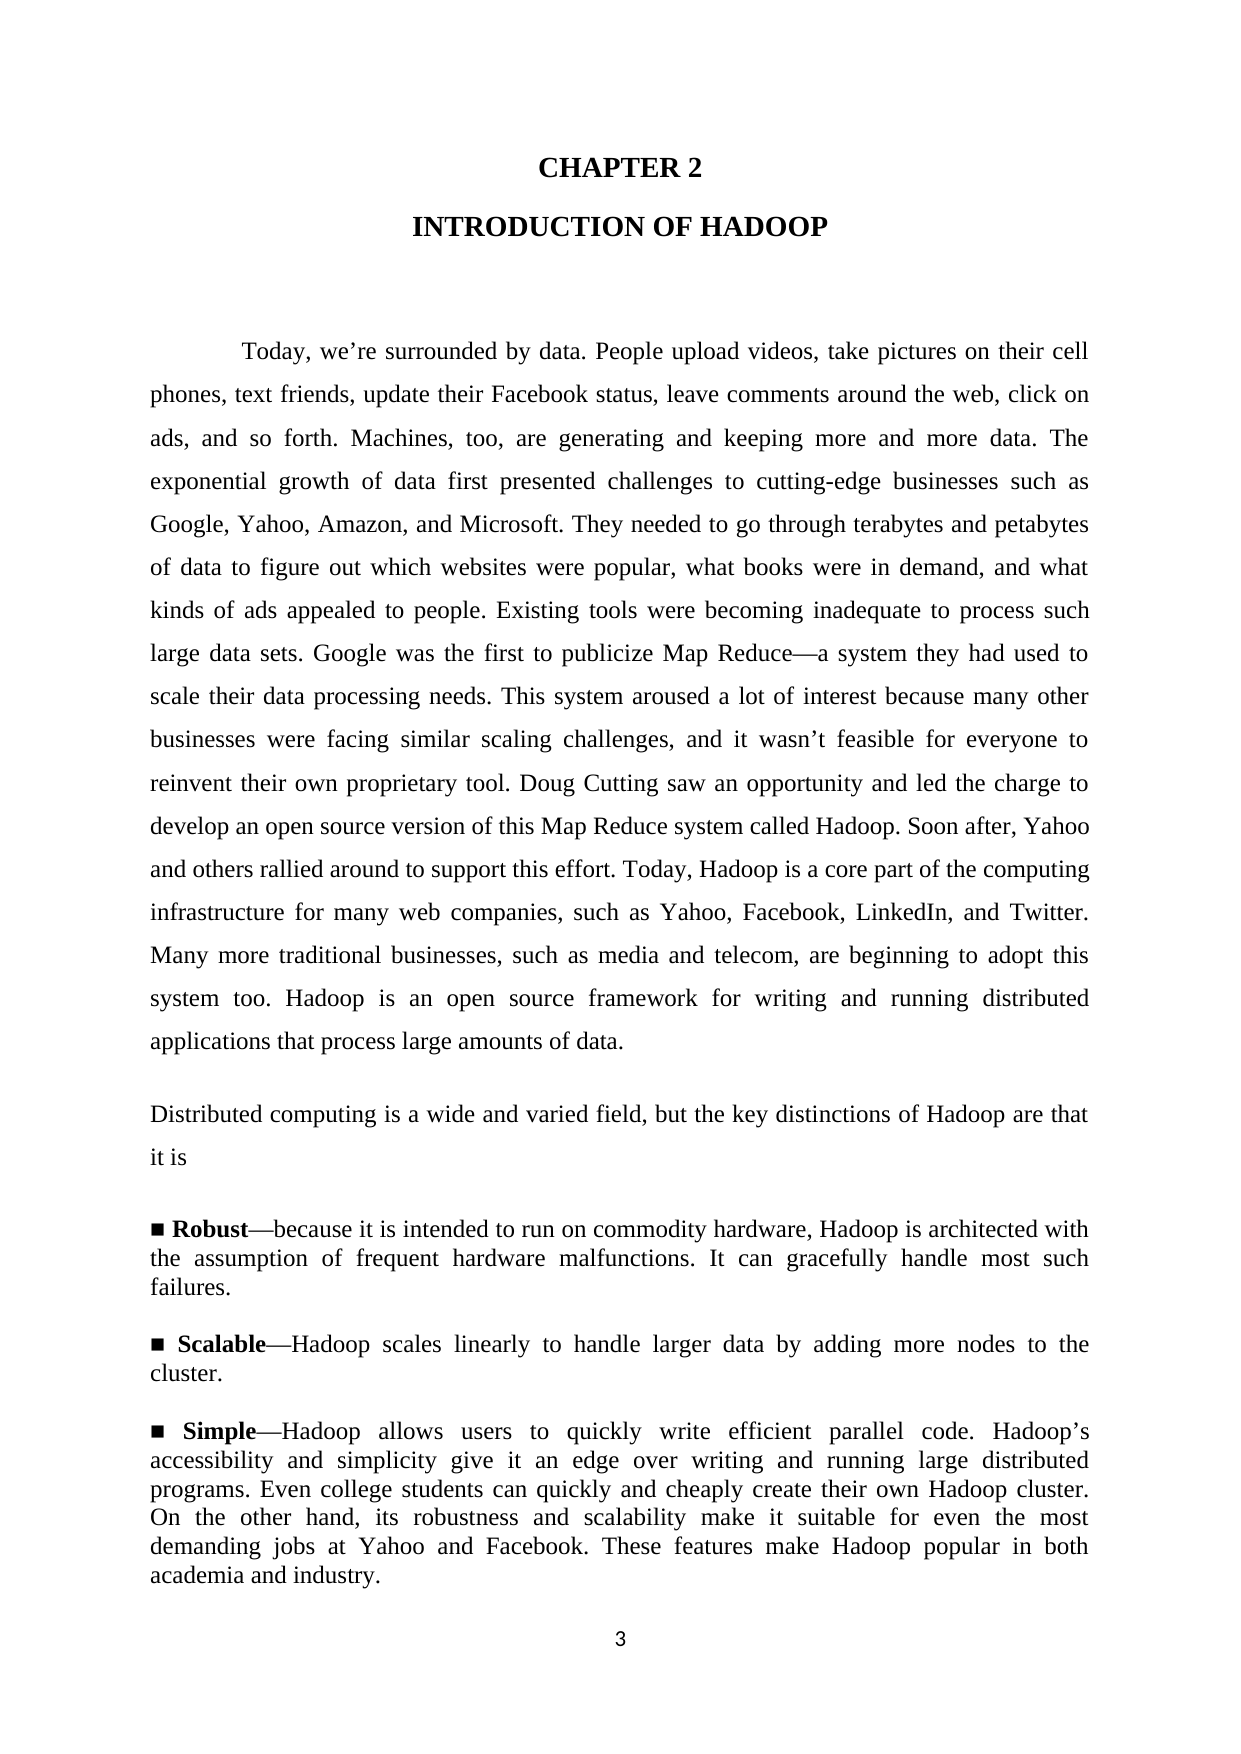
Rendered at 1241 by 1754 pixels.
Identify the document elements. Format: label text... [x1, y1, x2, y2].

text INTRODUCTION OF HADOOP [150, 209, 1090, 243]
text ■ Scalable—Hadoop scales linearly to handle larger data by adding more nodes to the cluster. [150, 1329, 1090, 1387]
text CHAPTER 2 [150, 150, 1090, 183]
text ■ Simple—Hadoop allows users to quickly write efficient parallel code. Hadoop’s accessibility and simplicity give it an edge over writing and running large distributed programs. Even college students can quickly and cheaply create their own Hadoop cluster. On the other hand, its robustness and scalability make it suitable for even the most demanding jobs at Yahoo and Facebook. These features make Hadoop popular in both academia and industry. [150, 1416, 1090, 1589]
text Distributed computing is a wide and varied field, but the key distinctions of Hadoop are that it is [150, 1099, 1090, 1171]
text ■ Robust—because it is intended to run on commodity hardware, Hadoop is architected with the assumption of frequent hardware malfunctions. It can gracefully handle most such failures. [150, 1214, 1090, 1300]
text Today, we’re surrounded by data. People upload videos, take pictures on their cell phones, text friends, update their Facebook status, leave comments around the web, click on ads, and so forth. Machines, too, are generating and keeping more and more data. The exponential growth of data first presented challenges to cutting-edge businesses such as Google, Yahoo, Amazon, and Microsoft. They needed to go through terabytes and petabytes of data to figure out which websites were popular, what books were in demand, and what kinds of ads appealed to people. Existing tools were becoming inadequate to process such large data sets. Google was the first to publicize Map Reduce—a system they had used to scale their data processing needs. This system aroused a lot of interest because many other businesses were facing similar scaling challenges, and it wasn’t feasible for everyone to reinvent their own proprietary tool. Doug Cutting saw an opportunity and led the charge to develop an open source version of this Map Reduce system called Hadoop. Soon after, Yahoo and others rallied around to support this effort. Today, Hadoop is a core part of the computing infrastructure for many web companies, such as Yahoo, Facebook, LinkedIn, and Twitter. Many more traditional businesses, such as media and telecom, are beginning to adopt this system too. Hadoop is an open source framework for writing and running distributed applications that process large amounts of data. [150, 336, 1090, 1055]
